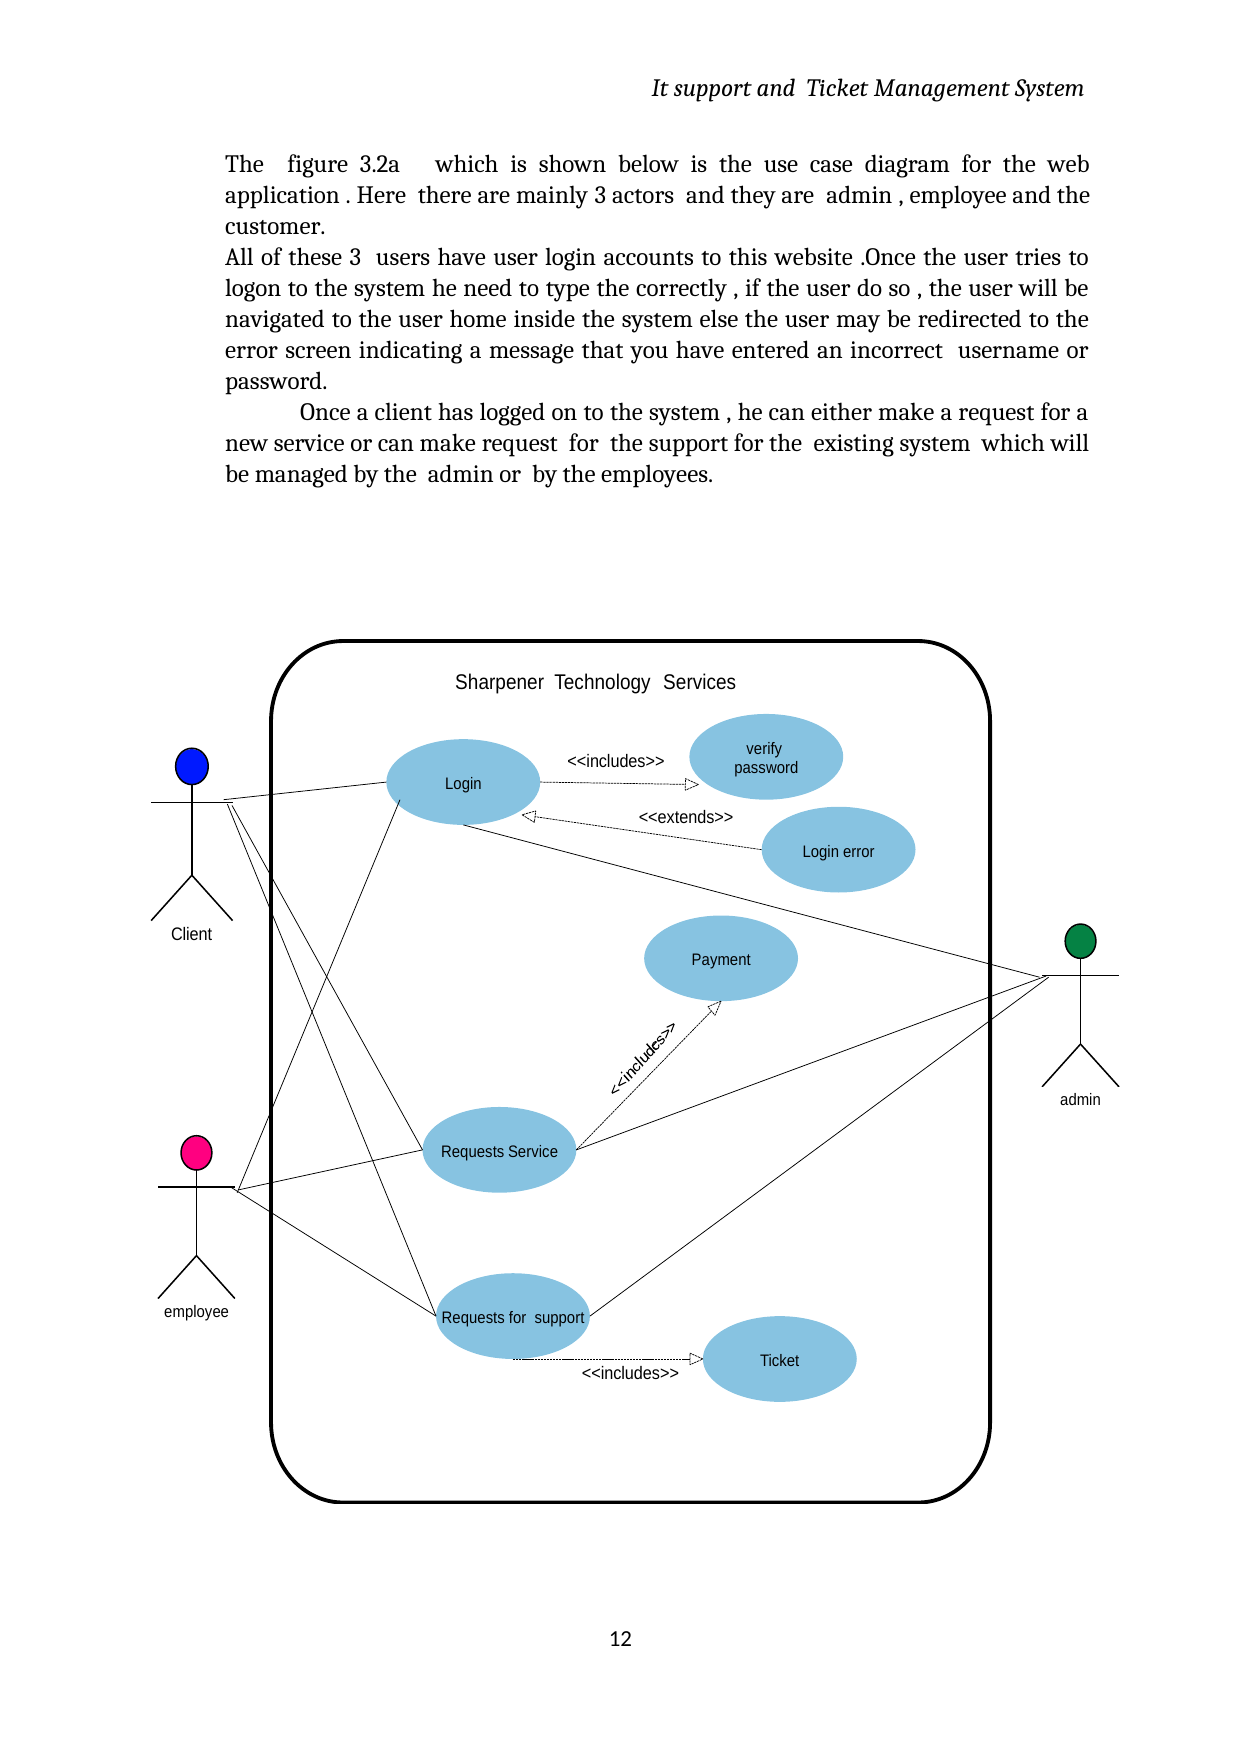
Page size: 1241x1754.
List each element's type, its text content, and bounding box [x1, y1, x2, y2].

list All of these 3 users have user login accounts to this website .Once the user tries to logon to the system he need to type the correctly , if the user do so , the user will be navigated to the user home inside the system else the user may be redirected to the error screen indicating a message that you have entered an incorrect username or password. [225, 243, 1090, 396]
list Once a client has logged on to the system , he can either make a request for a new service or can make request for the support for the existing system which will be managed by the admin or by the employees. [225, 398, 1090, 489]
list The figure 3.2a which is shown below is the use case diagram for the web application . Here there are mainly 3 actors and they are admin , employee and the customer. [225, 150, 1090, 241]
